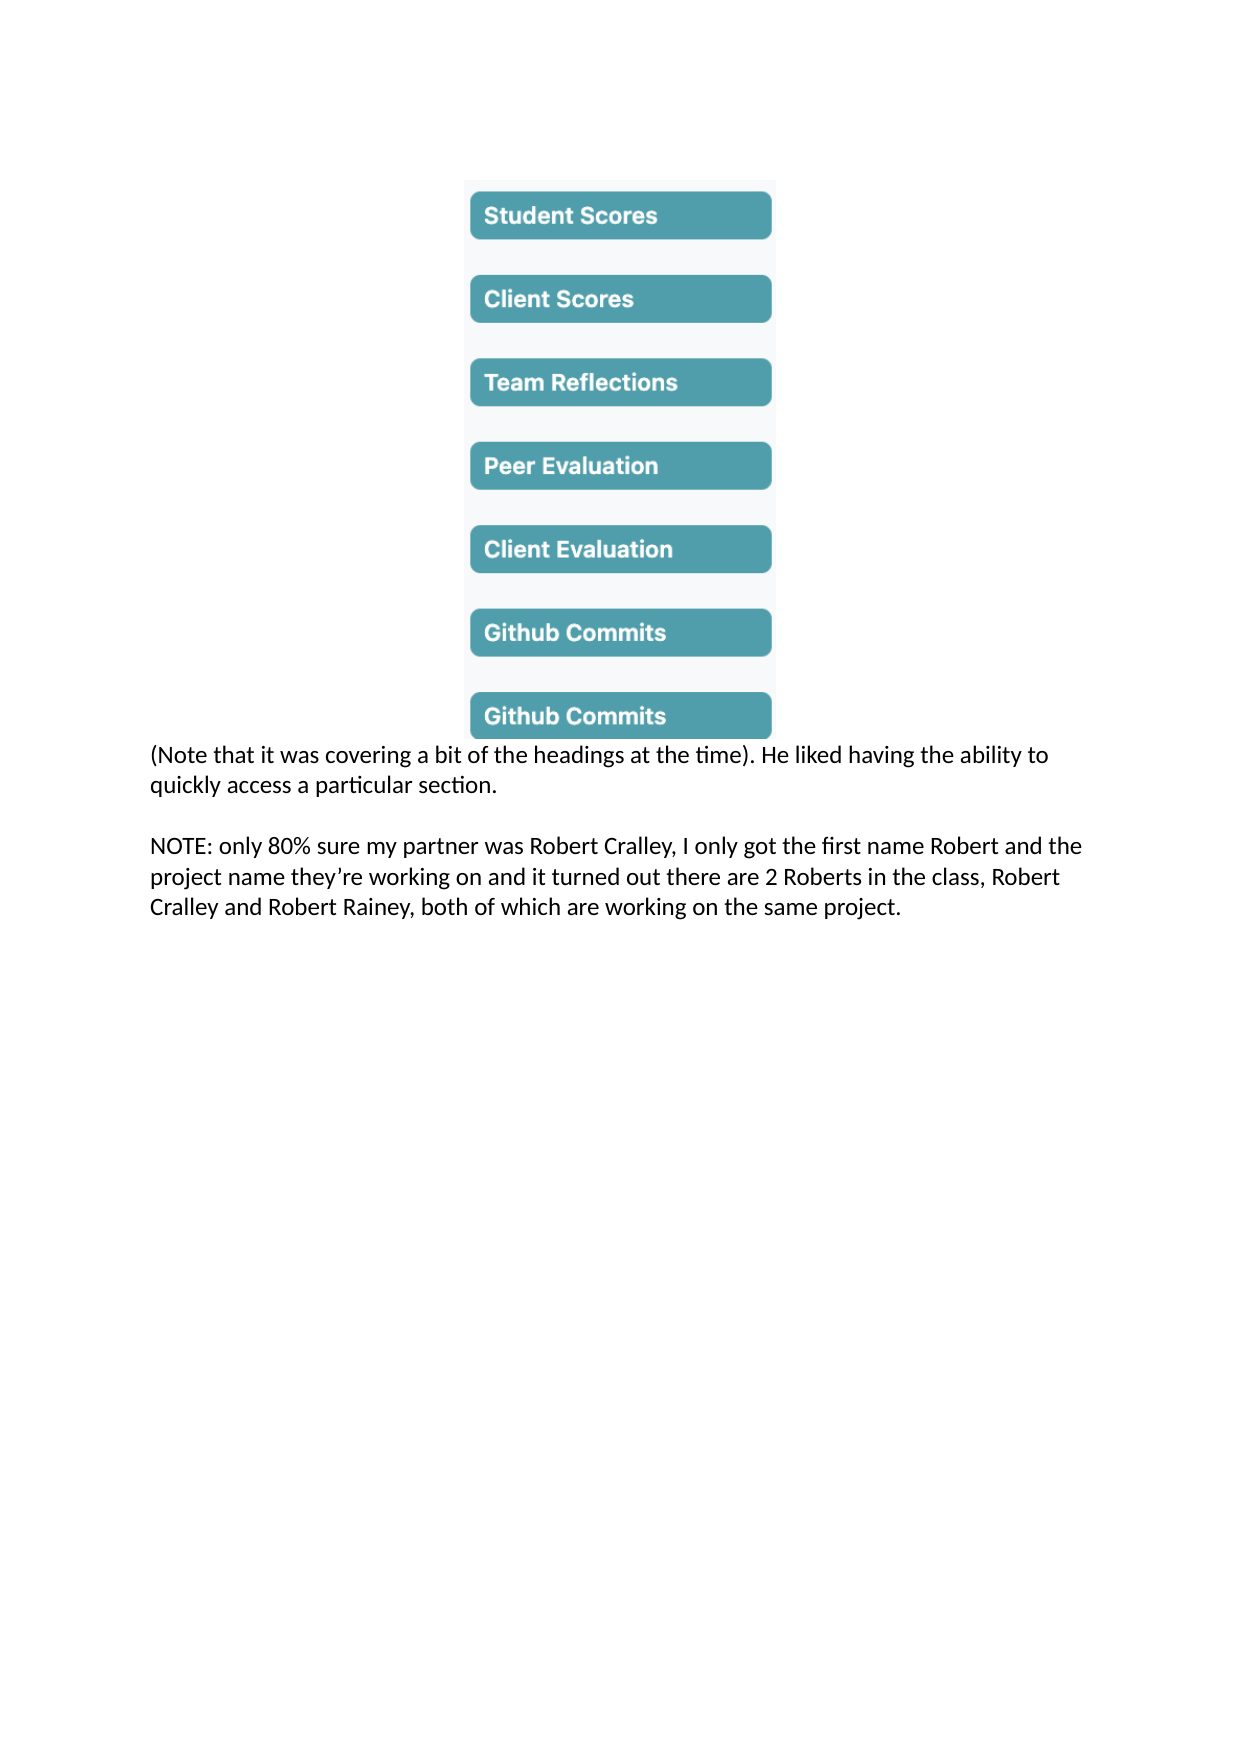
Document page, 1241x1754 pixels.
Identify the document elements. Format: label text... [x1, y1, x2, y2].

text NOTE: only 80% sure my partner was Robert Cralley, I only got the first name Robert and the project name they’re working on and it turned out there are 2 Roberts in the class, Robert Cralley and Robert Rainey, both of which are working on the same project. [150, 830, 1090, 922]
picture [463, 180, 777, 739]
text (Note that it was covering a bit of the headings at the time). He liked having the ability to quickly access a particular section. [150, 739, 1090, 800]
